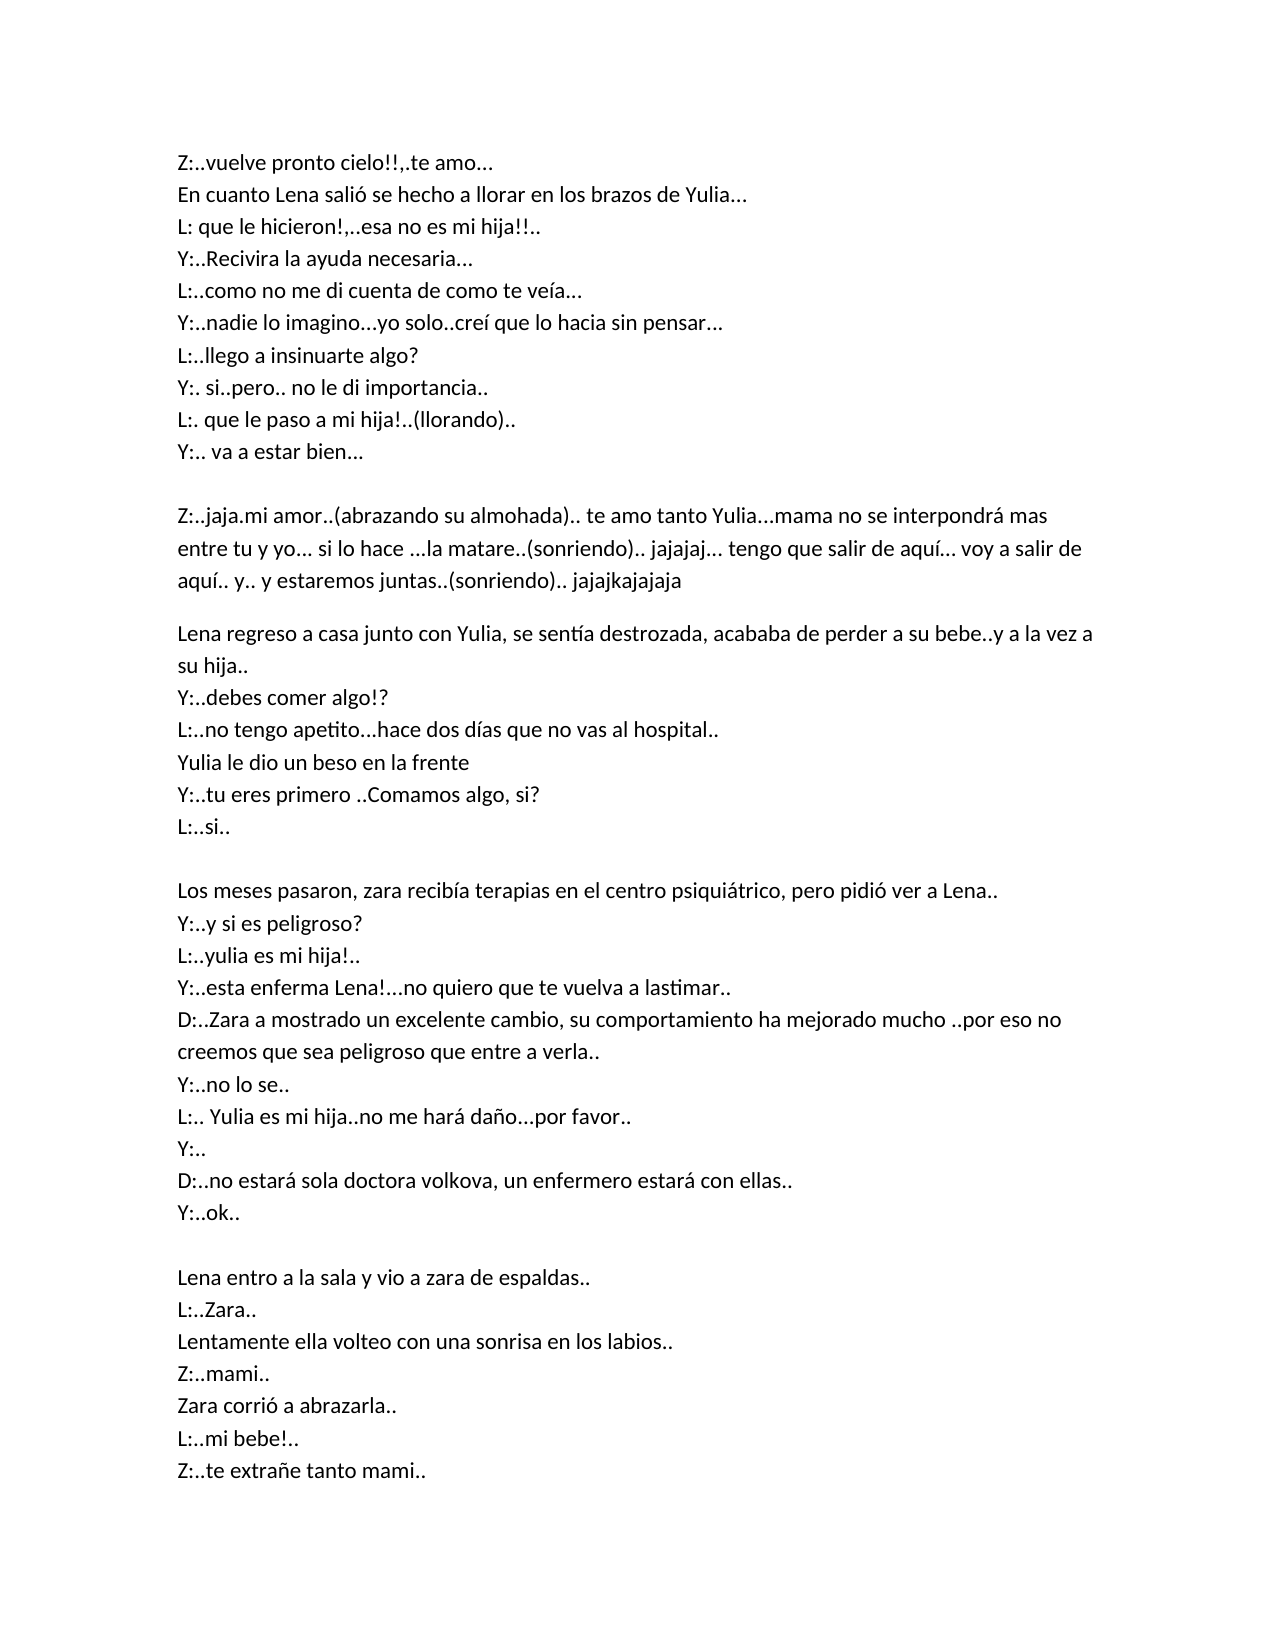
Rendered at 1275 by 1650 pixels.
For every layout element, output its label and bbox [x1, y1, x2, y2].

text [177, 148, 1098, 594]
text [177, 619, 1098, 1484]
